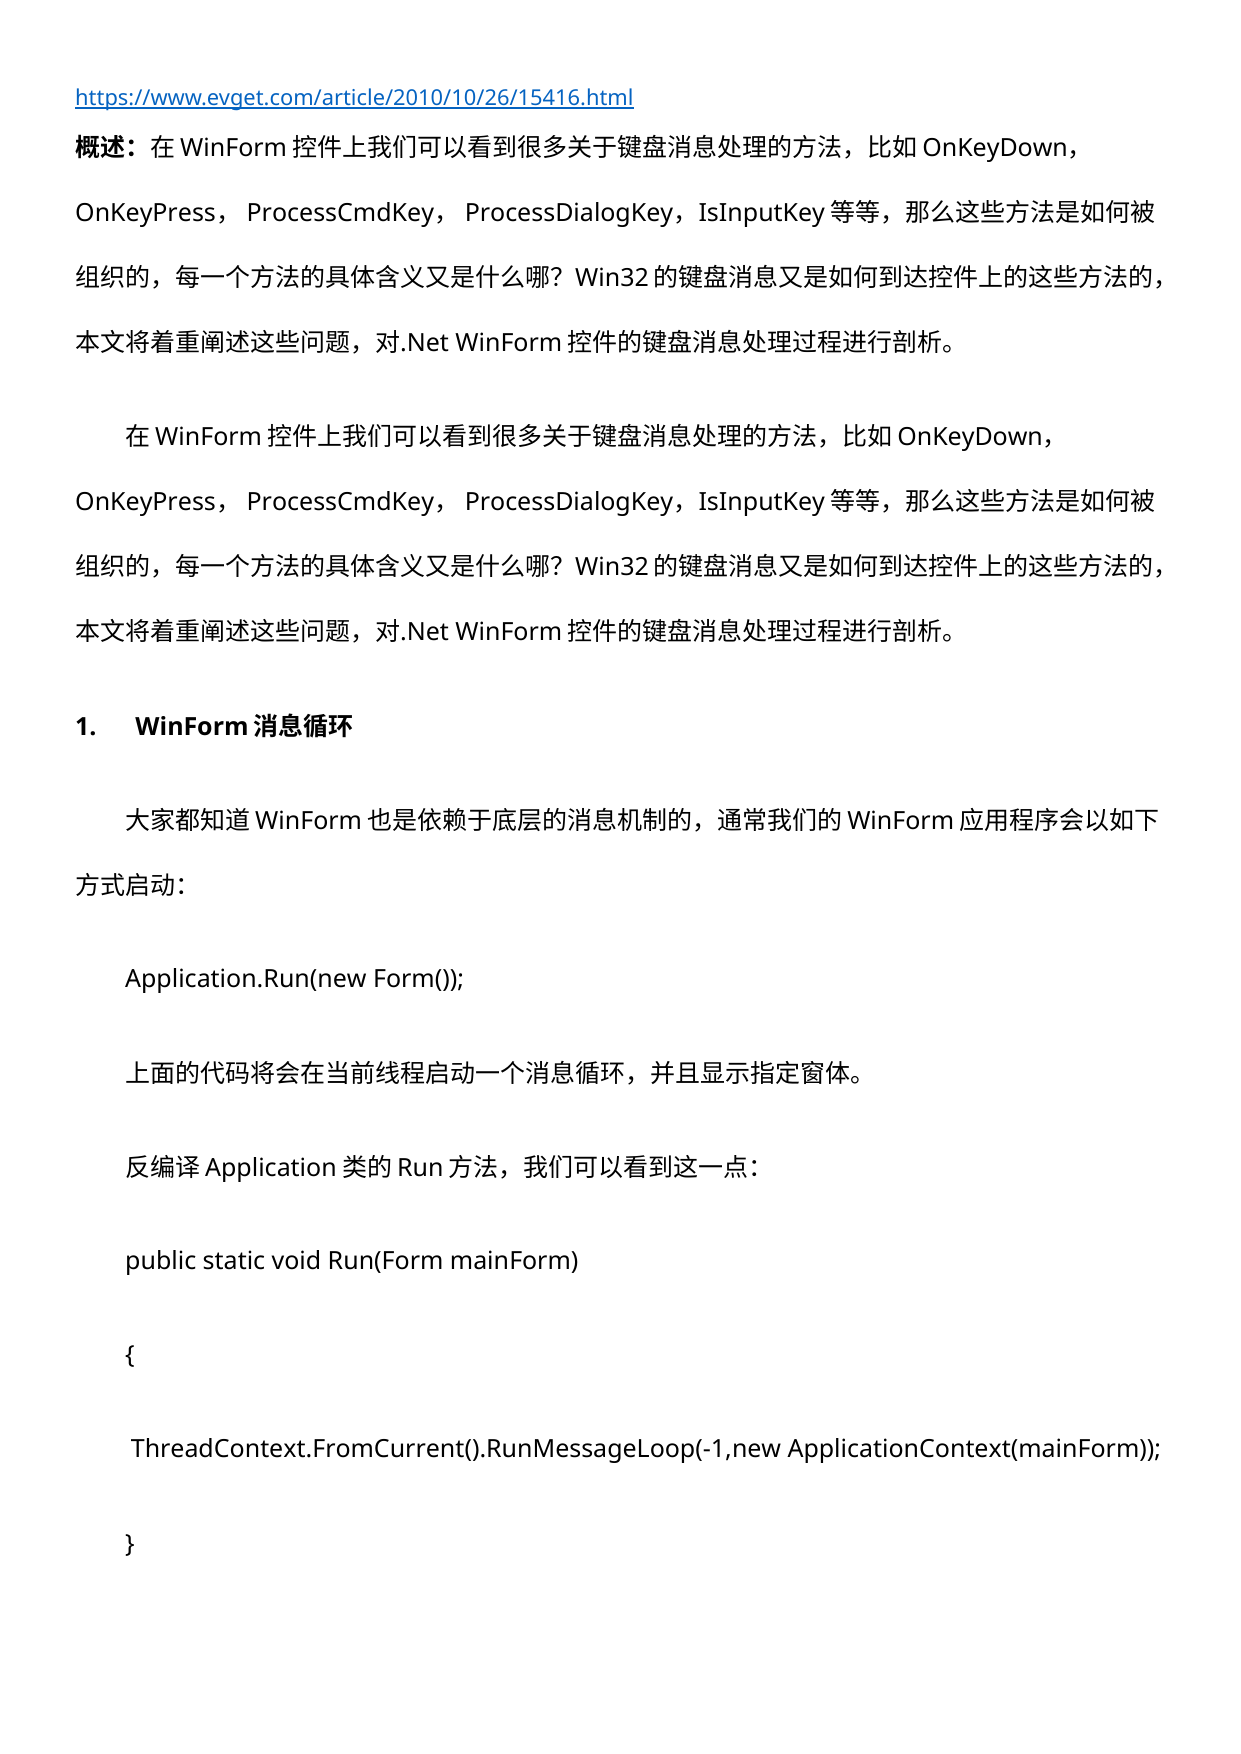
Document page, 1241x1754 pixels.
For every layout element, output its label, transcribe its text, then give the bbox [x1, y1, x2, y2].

text 上面的代码将会在当前线程启动一个消息循环，并且显示指定窗体。 [75, 1039, 1165, 1104]
text { [75, 1322, 1165, 1387]
text ThreadContext.FromCurrent().RunMessageLoop(-1,new ApplicationContext(mainForm)); [75, 1416, 1165, 1481]
text 在WinForm控件上我们可以看到很多关于键盘消息处理的方法，比如OnKeyDown， OnKeyPress， ProcessCmdKey， ProcessDialogKey，IsInputKey等等，那么这些方法是如何被组织的，每一个方法的具体含义又是什么哪？Win32的键盘消息又是如何到达控件上的这些方法的，本文将着重阐述这些问题，对.Net WinForm控件的键盘消息处理过程进行剖析。 [75, 402, 1165, 662]
text Application.Run(new Form()); [75, 945, 1165, 1010]
text 1. WinForm消息循环 [75, 692, 1165, 757]
text https://www.evget.com/article/2010/10/26/15416.html [75, 81, 1165, 113]
text 概述：在WinForm控件上我们可以看到很多关于键盘消息处理的方法，比如OnKeyDown， OnKeyPress， ProcessCmdKey， ProcessDialogKey，IsInputKey等等，那么这些方法是如何被组织的，每一个方法的具体含义又是什么哪？Win32的键盘消息又是如何到达控件上的这些方法的，本文将着重阐述这些问题，对.Net WinForm控件的键盘消息处理过程进行剖析。 [75, 113, 1165, 373]
text public static void Run(Form mainForm) [75, 1227, 1165, 1292]
text } [75, 1510, 1165, 1640]
text 反编译Application类的Run方法，我们可以看到这一点： [75, 1133, 1165, 1198]
text 大家都知道WinForm也是依赖于底层的消息机制的，通常我们的WinForm应用程序会以如下方式启动： [75, 786, 1165, 916]
